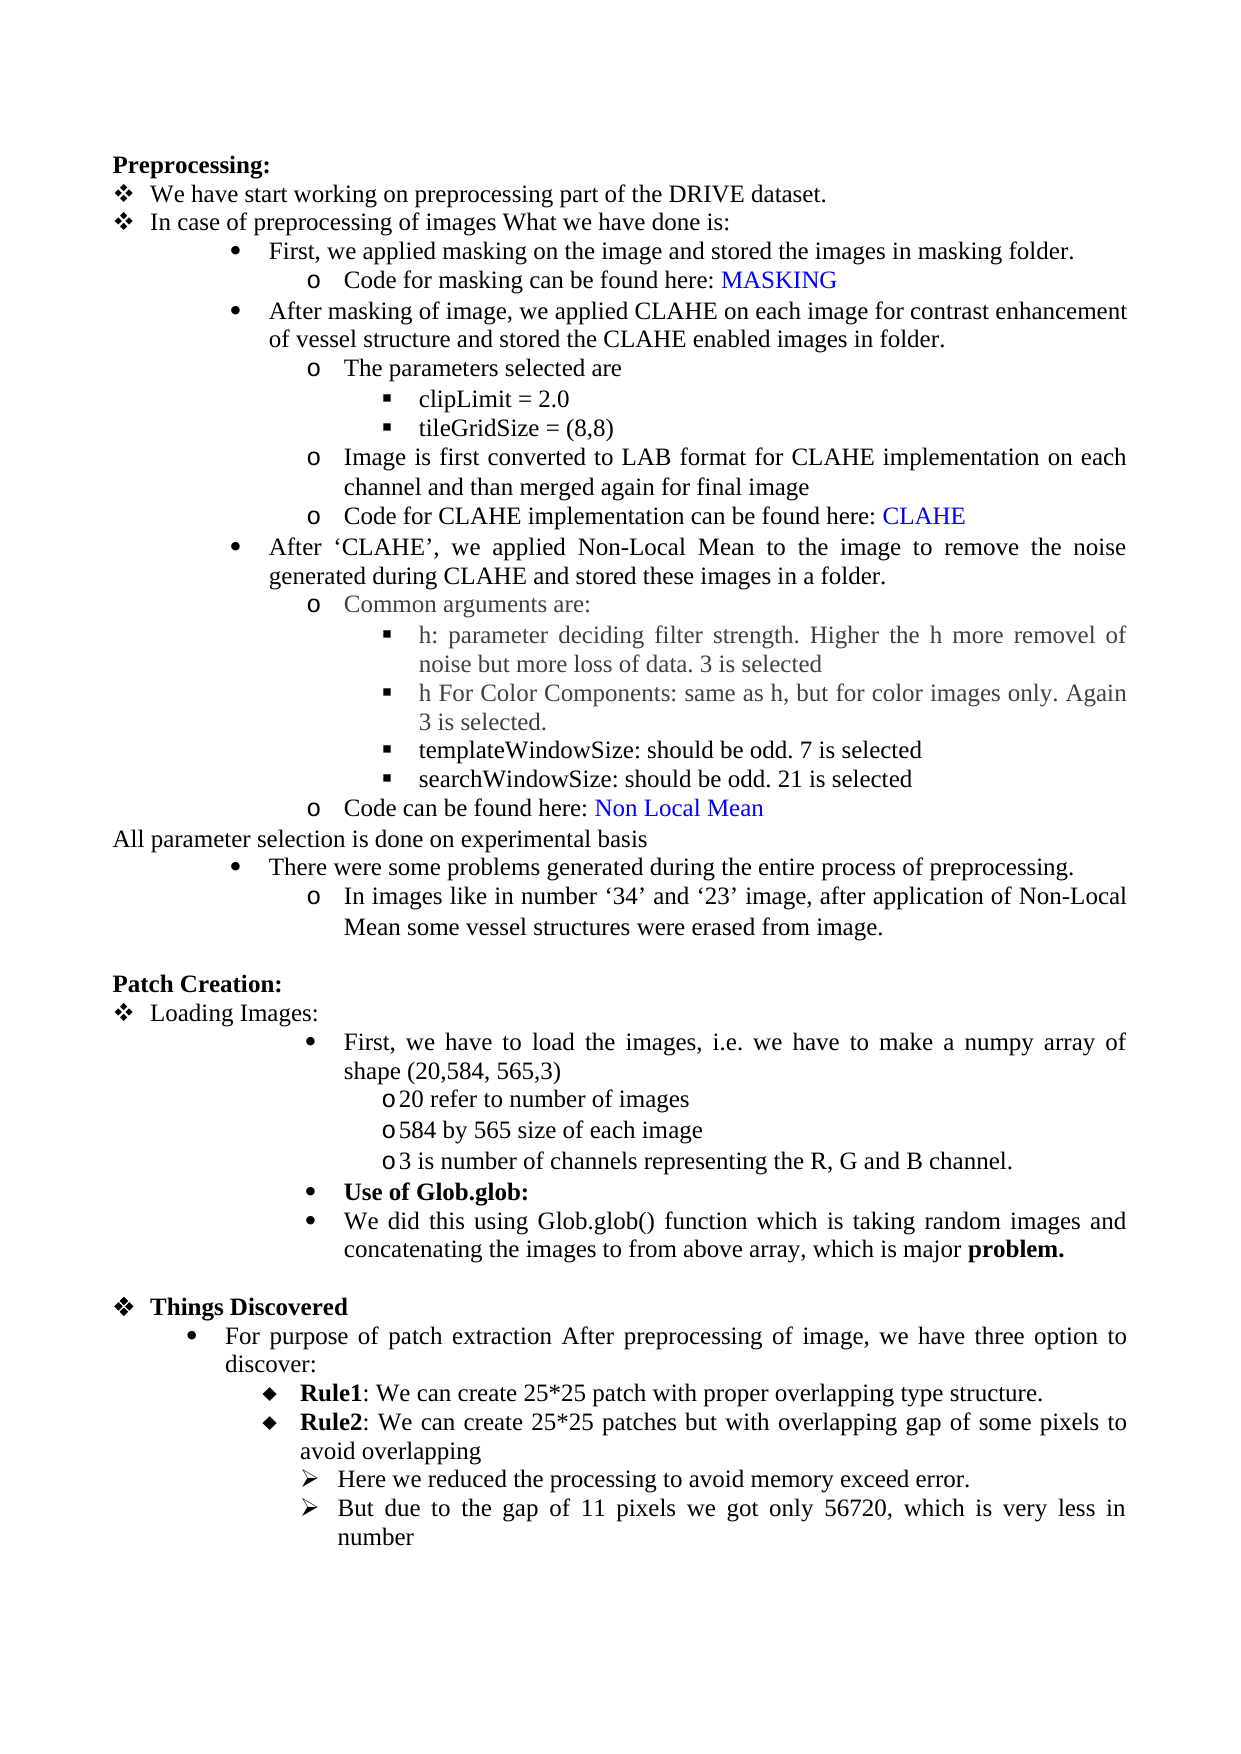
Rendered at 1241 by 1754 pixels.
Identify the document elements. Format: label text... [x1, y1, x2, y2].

list We did this using Glob.glob() function which is taking random images and concatenating the images to from above array, which is major problem. [306, 1206, 1128, 1263]
list clipLimit = 2.0 [381, 384, 1128, 413]
list Here we reduced the processing to avoid memory exceed error. [300, 1464, 1128, 1493]
list The parameters selected are [306, 353, 1128, 384]
text Preprocessing: [112, 150, 1128, 179]
list 20 refer to number of images [381, 1084, 1128, 1115]
list But due to the gap of 11 pixels we got only 56720, which is very less in number [300, 1493, 1128, 1551]
list We have start working on preprocessing part of the DRIVE dataset. [112, 179, 1128, 207]
list Rule2: We can create 25*25 patches but with overlapping gap of some pixels to avoid overlapping [262, 1407, 1128, 1464]
list h For Color Components: same as h, but for color images only. Again 3 is selected. [381, 678, 1128, 735]
list In images like in number ‘34’ and ‘23’ image, after application of Non-Local Mean some vessel structures were erased from image. [306, 881, 1128, 941]
list h: parameter deciding filter strength. Higher the h more removel of noise but more loss of data. 3 is selected [381, 620, 1128, 678]
list Code for CLAHE implementation can be found here: CLAHE [306, 501, 1128, 532]
list For purpose of patch extraction After preprocessing of image, we have three option to discover: [187, 1321, 1128, 1378]
list Code for masking can be found here: MASKING [306, 265, 1128, 296]
list 584 by 565 size of each image [381, 1115, 1128, 1146]
list 3 is number of channels representing the R, G and B channel. [381, 1146, 1128, 1177]
list After ‘CLAHE’, we applied Non-Local Mean to the image to remove the noise generated during CLAHE and stored these images in a folder. [231, 532, 1128, 589]
list templateWindowSize: should be odd. 7 is selected [381, 735, 1128, 764]
list searchWindowSize: should be odd. 21 is selected [381, 764, 1128, 793]
list Things Discovered [112, 1292, 1128, 1321]
list Use of Glob.glob: [306, 1177, 1128, 1206]
list Loading Images: [112, 998, 1128, 1027]
list Code can be found here: Non Local Mean [306, 793, 1128, 824]
list Common arguments are: [306, 589, 1128, 620]
list First, we applied masking on the image and stored the images in masking folder. [231, 236, 1128, 265]
list tileGridSize = (8,8) [381, 413, 1128, 442]
list After masking of image, we applied CLAHE on each image for contrast enhancement of vessel structure and stored the CLAHE enabled images in folder. [231, 296, 1128, 353]
list There were some problems generated during the entire process of preprocessing. [231, 852, 1128, 881]
list Rule1: We can create 25*25 patch with proper overlapping type structure. [262, 1378, 1128, 1407]
text All parameter selection is done on experimental basis [112, 824, 1128, 852]
list First, we have to load the images, i.e. we have to make a numpy array of shape (20,584, 565,3) [306, 1027, 1128, 1084]
list In case of preprocessing of images What we have done is: [112, 207, 1128, 236]
list Image is first converted to LAB format for CLAHE implementation on each channel and than merged again for final image [306, 442, 1128, 501]
text Patch Creation: [112, 969, 1128, 998]
